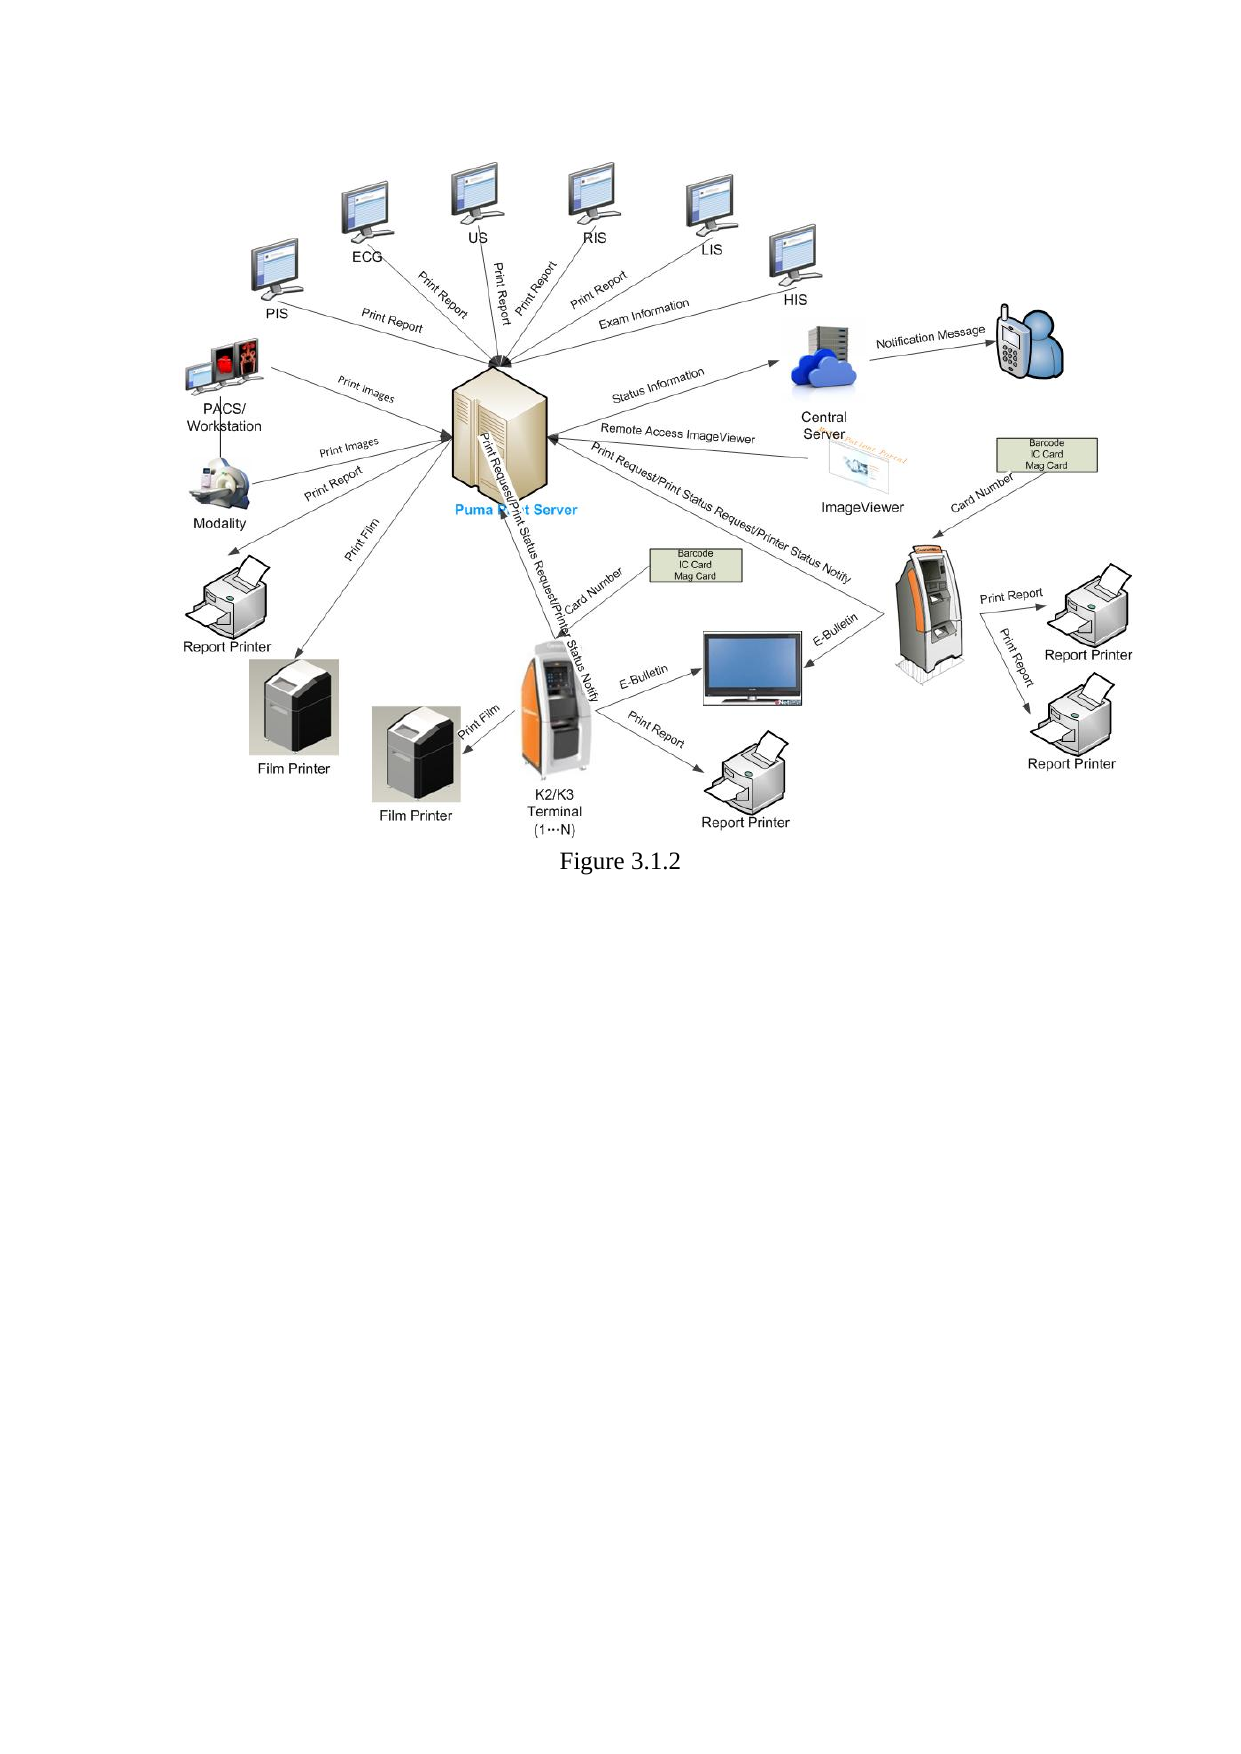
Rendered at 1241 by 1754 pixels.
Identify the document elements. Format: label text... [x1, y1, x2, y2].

text Figure 3.1.2 [178, 839, 1053, 877]
picture [178, 162, 1133, 839]
